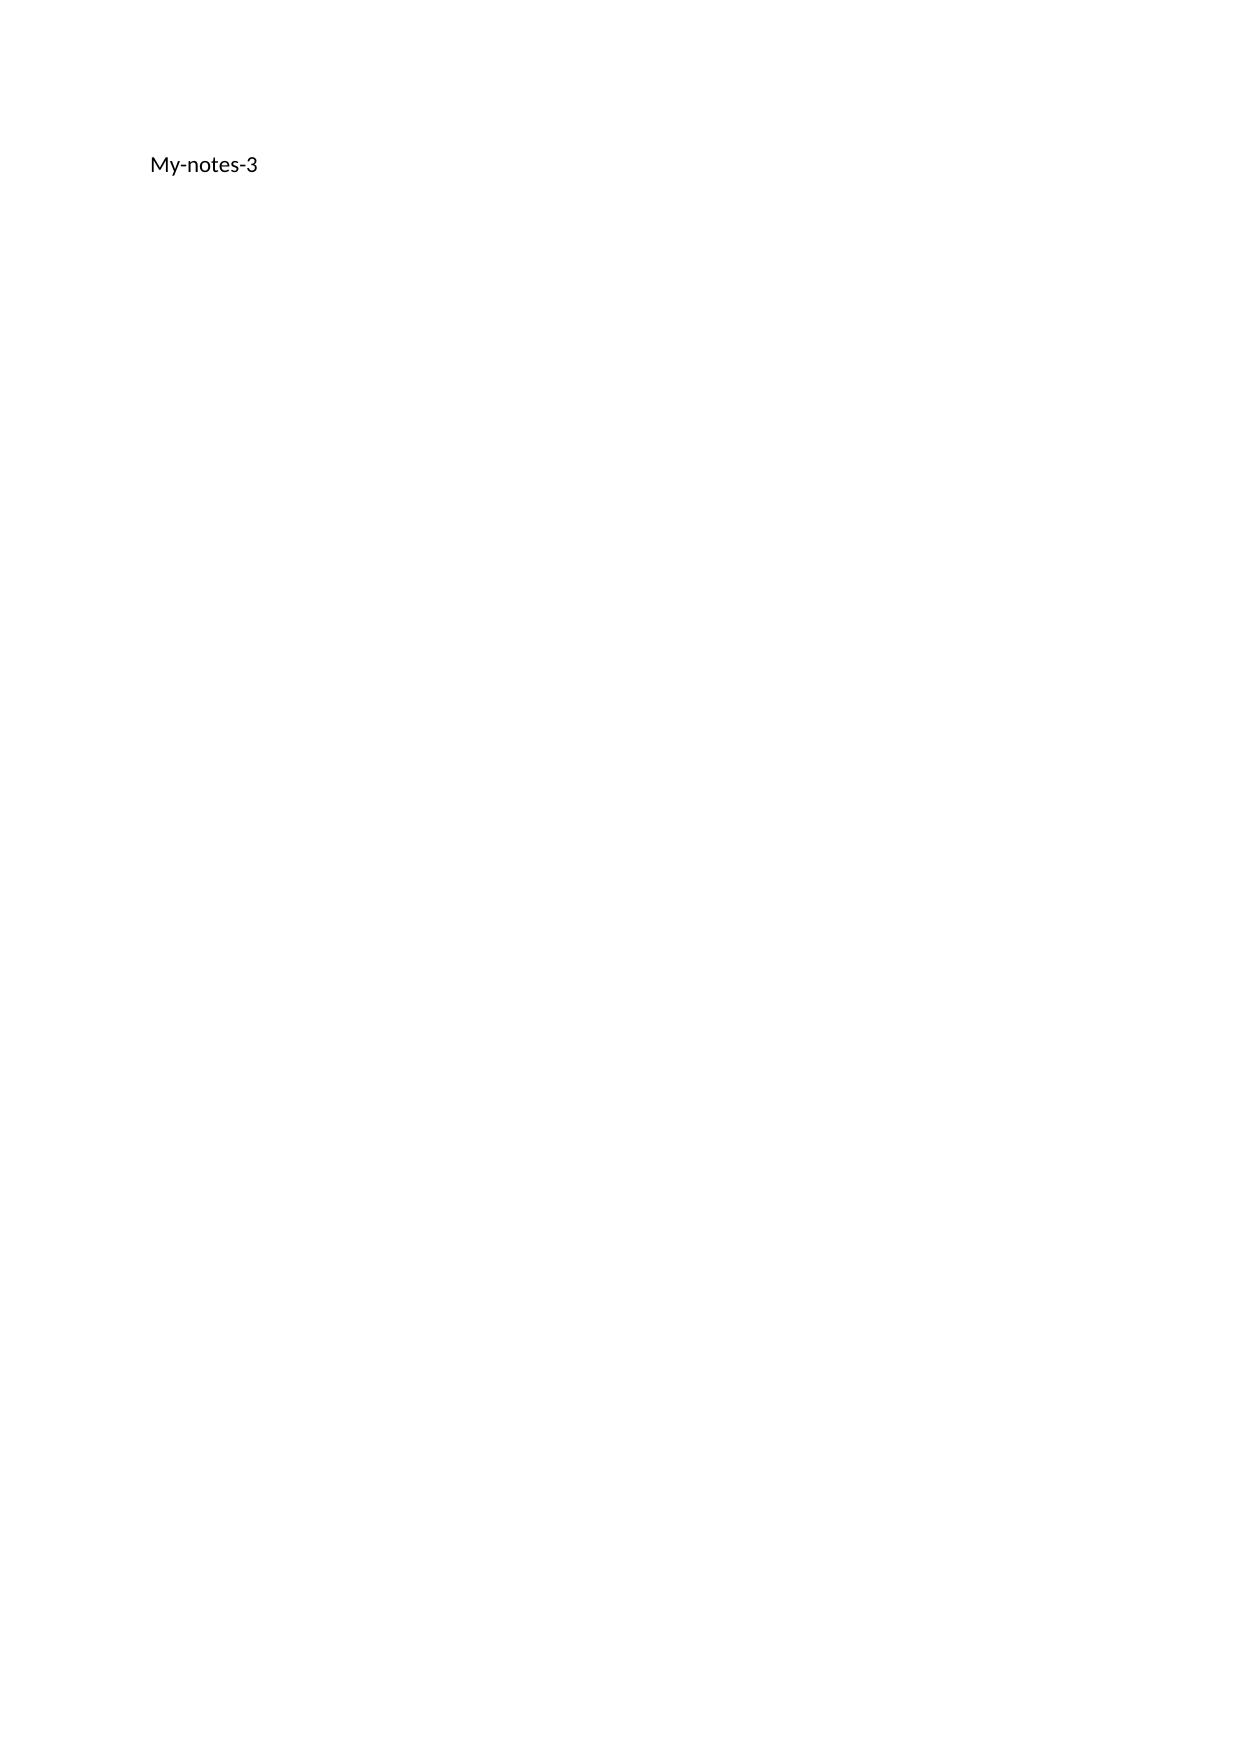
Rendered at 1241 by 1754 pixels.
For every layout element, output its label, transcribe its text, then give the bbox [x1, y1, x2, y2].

text My-notes-3 [150, 150, 1090, 178]
